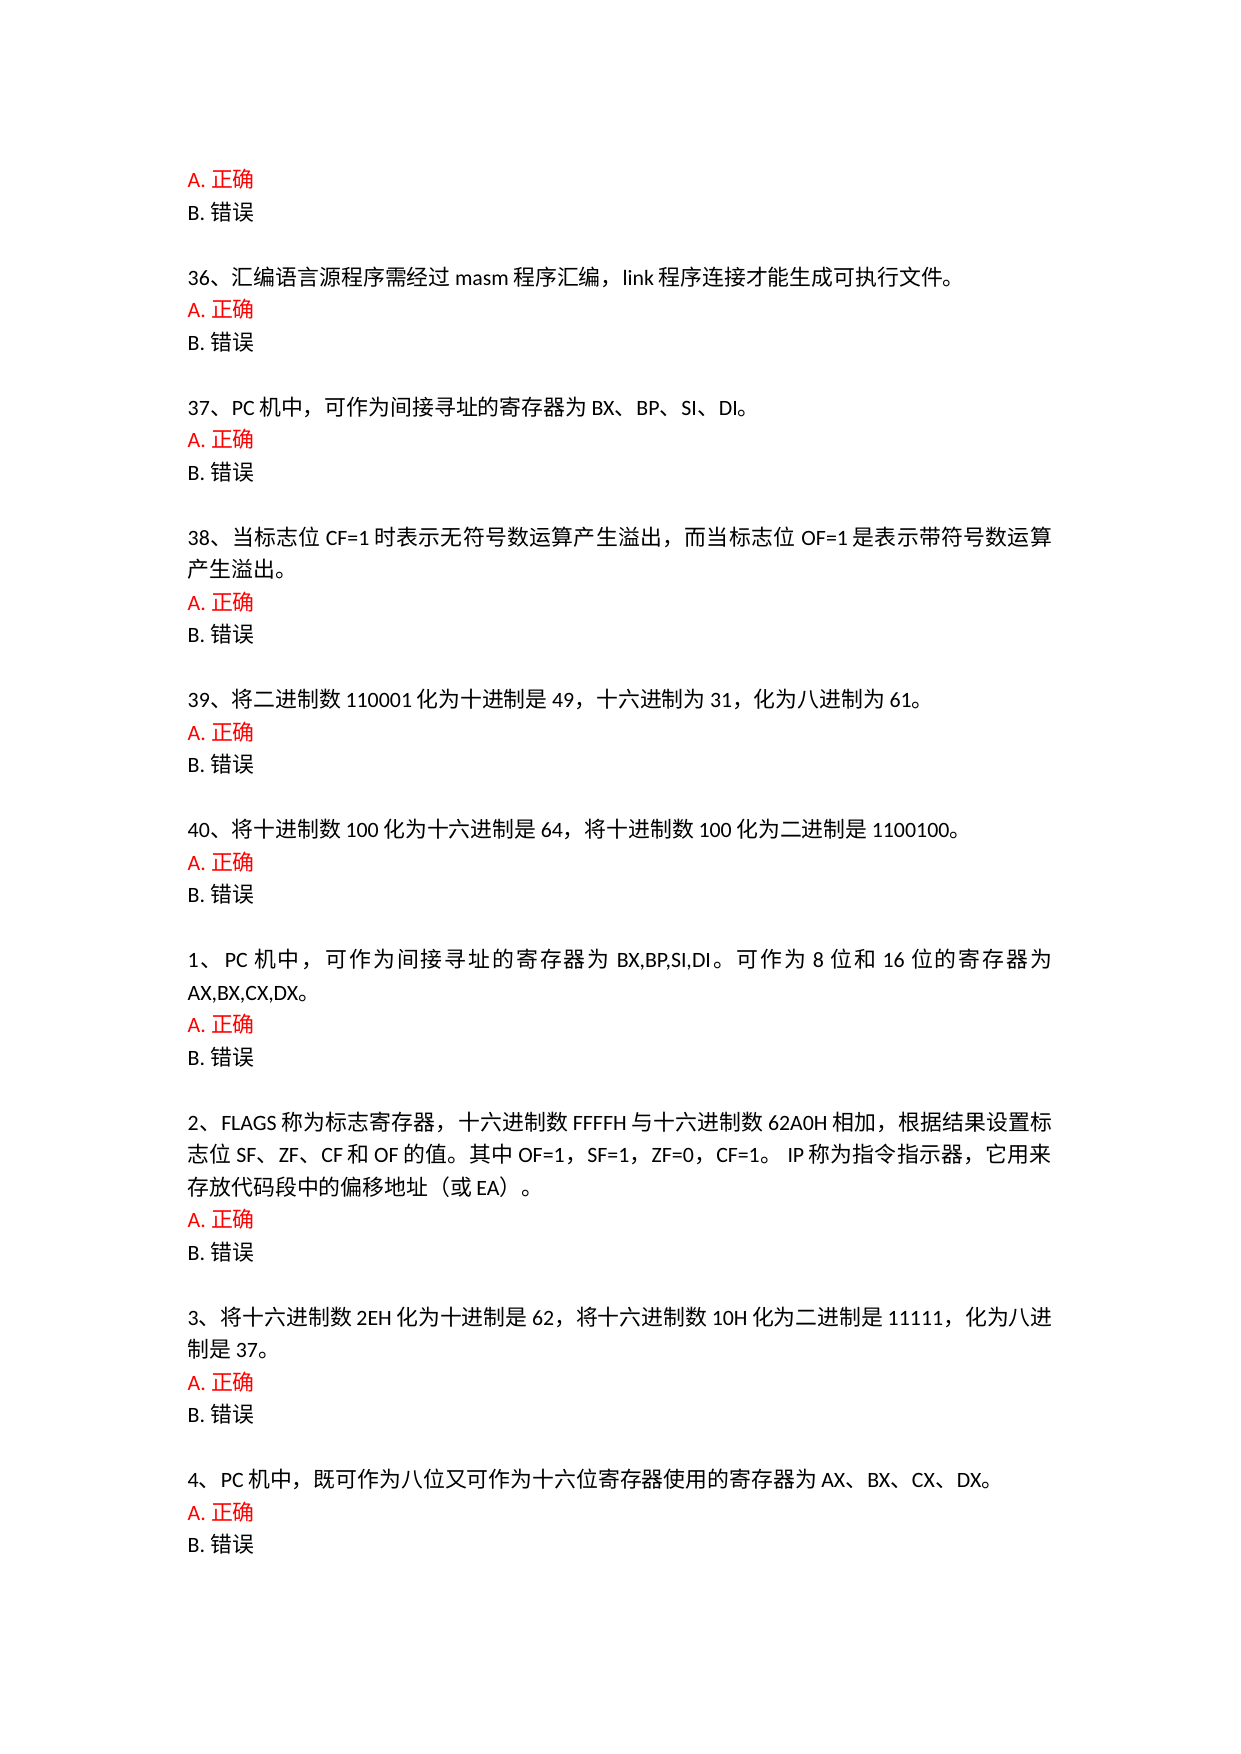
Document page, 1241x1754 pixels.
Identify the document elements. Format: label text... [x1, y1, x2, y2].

text 4、PC机中，既可作为八位又可作为十六位寄存器使用的寄存器为AX、BX、CX、DX。 [187, 1462, 1053, 1494]
text A. 正确 [187, 292, 1053, 324]
text A. 正确 [187, 1494, 1053, 1527]
text A. 正确 [187, 844, 1053, 877]
text 39、将二进制数110001化为十进制是49，十六进制为31，化为八进制为61。 [187, 682, 1053, 714]
text 1、PC机中，可作为间接寻址的寄存器为BX,BP,SI,DI。可作为8位和16位的寄存器为AX,BX,CX,DX。 [187, 942, 1053, 1007]
text A. 正确 [187, 422, 1053, 454]
text B. 错误 [187, 1039, 1053, 1072]
text 2、FLAGS称为标志寄存器，十六进制数FFFFH与十六进制数62A0H相加，根据结果设置标志位SF、ZF、CF和OF的值。其中OF=1，SF=1，ZF=0，CF=1。 IP称为指令指示器，它用来存放代码段中的偏移地址（或EA）。 [187, 1104, 1053, 1202]
text 37、PC机中，可作为间接寻址的寄存器为BX、BP、SI、DI。 [187, 389, 1053, 422]
text B. 错误 [187, 1527, 1053, 1559]
text 40、将十进制数100化为十六进制是64，将十进制数100化为二进制是1100100。 [187, 812, 1053, 844]
text A. 正确 [187, 1364, 1053, 1397]
text B. 错误 [187, 194, 1053, 227]
text A. 正确 [187, 1007, 1053, 1039]
text A. 正确 [187, 162, 1053, 194]
text B. 错误 [187, 617, 1053, 649]
text B. 错误 [187, 747, 1053, 779]
text B. 错误 [187, 454, 1053, 487]
text B. 错误 [187, 324, 1053, 357]
text 3、将十六进制数2EH化为十进制是62，将十六进制数10H化为二进制是11111，化为八进制是37。 [187, 1299, 1053, 1364]
text B. 错误 [187, 877, 1053, 909]
text 38、当标志位CF=1时表示无符号数运算产生溢出，而当标志位OF=1是表示带符号数运算产生溢出。 [187, 519, 1053, 584]
text A. 正确 [187, 714, 1053, 747]
text A. 正确 [187, 1202, 1053, 1234]
text B. 错误 [187, 1234, 1053, 1267]
text A. 正确 [187, 584, 1053, 617]
text B. 错误 [187, 1397, 1053, 1429]
text 36、汇编语言源程序需经过masm程序汇编，link程序连接才能生成可执行文件。 [187, 259, 1053, 292]
